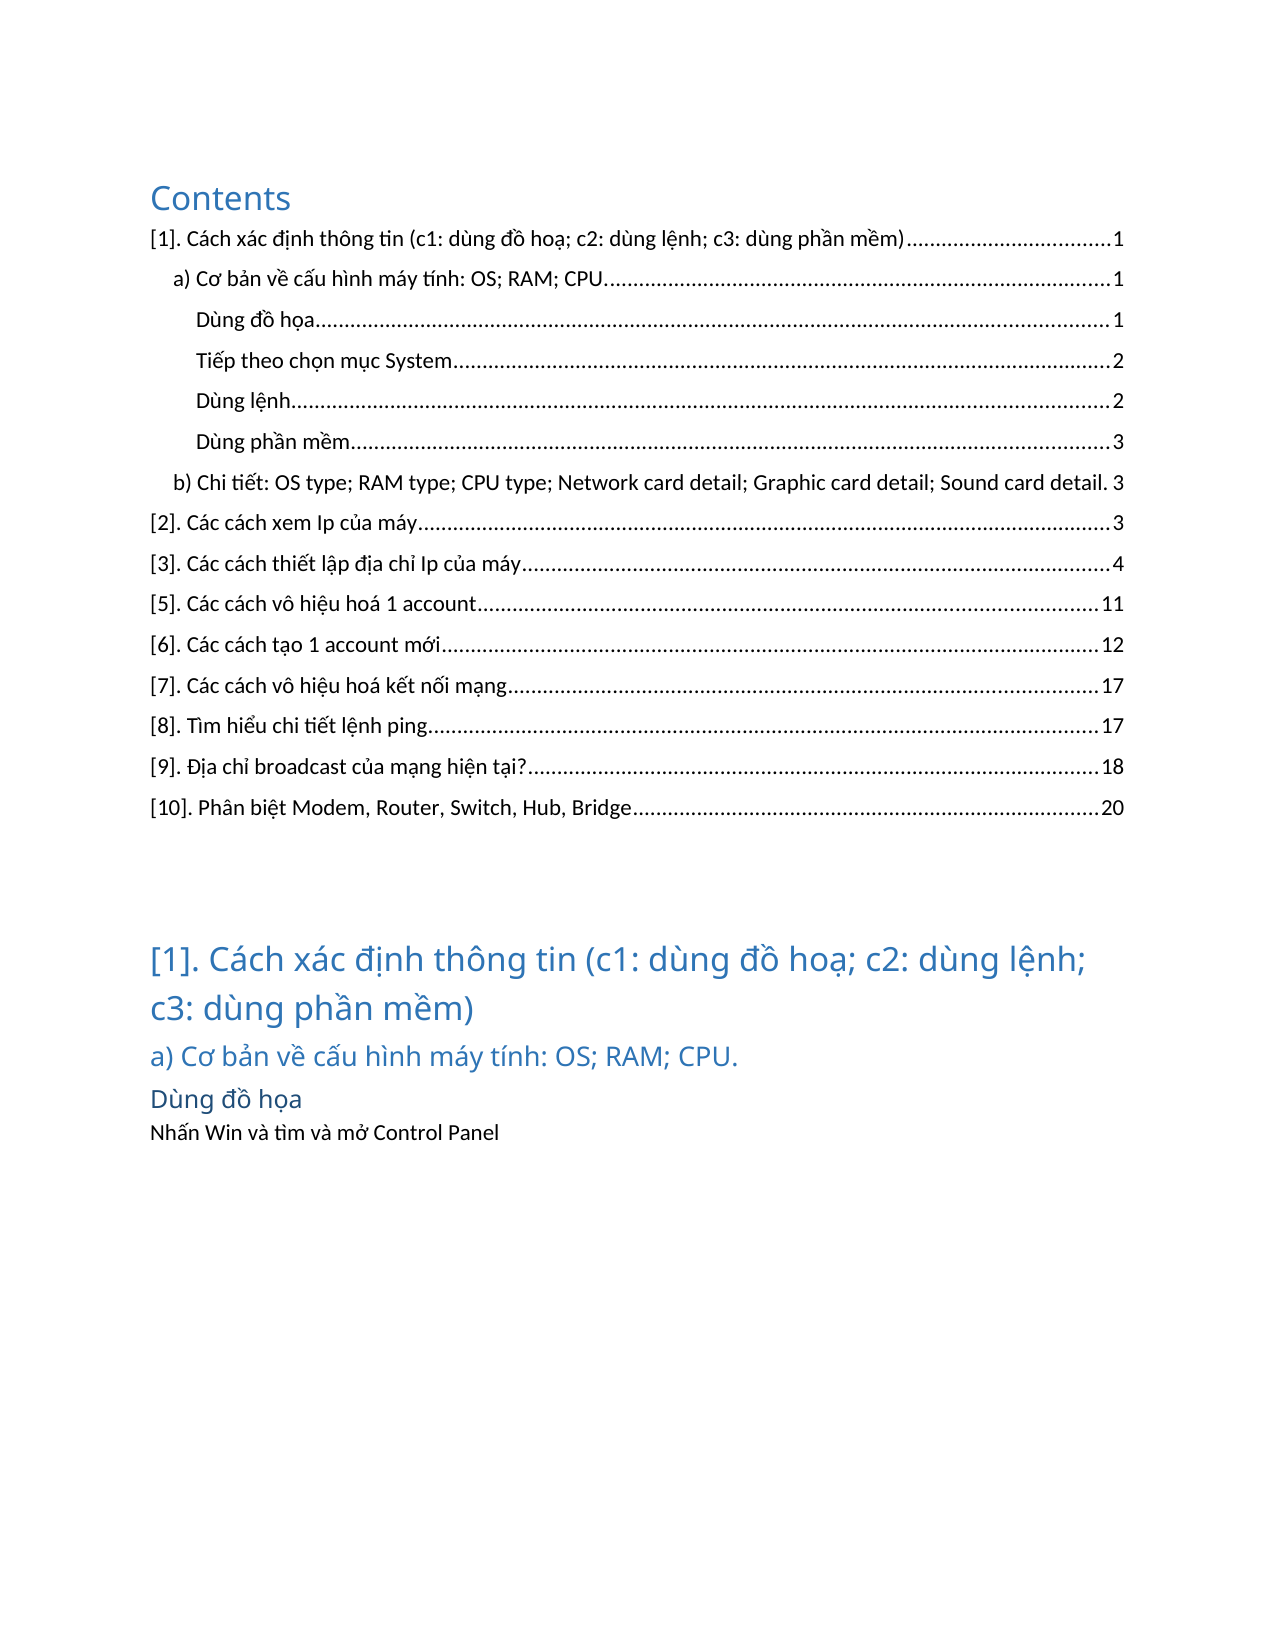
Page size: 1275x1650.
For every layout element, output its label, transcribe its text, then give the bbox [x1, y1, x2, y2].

subtitle Dùng đồ họa [150, 1081, 1125, 1116]
text Nhấn Win và tìm và mở Control Panel [150, 1118, 1125, 1146]
subtitle a) Cơ bản về cấu hình máy tính: OS; RAM; CPU. [150, 1037, 1125, 1074]
subtitle [1]. Cách xác định thông tin (c1: dùng đồ hoạ; c2: dùng lệnh; c3: dùng phần mềm) [150, 935, 1125, 1030]
